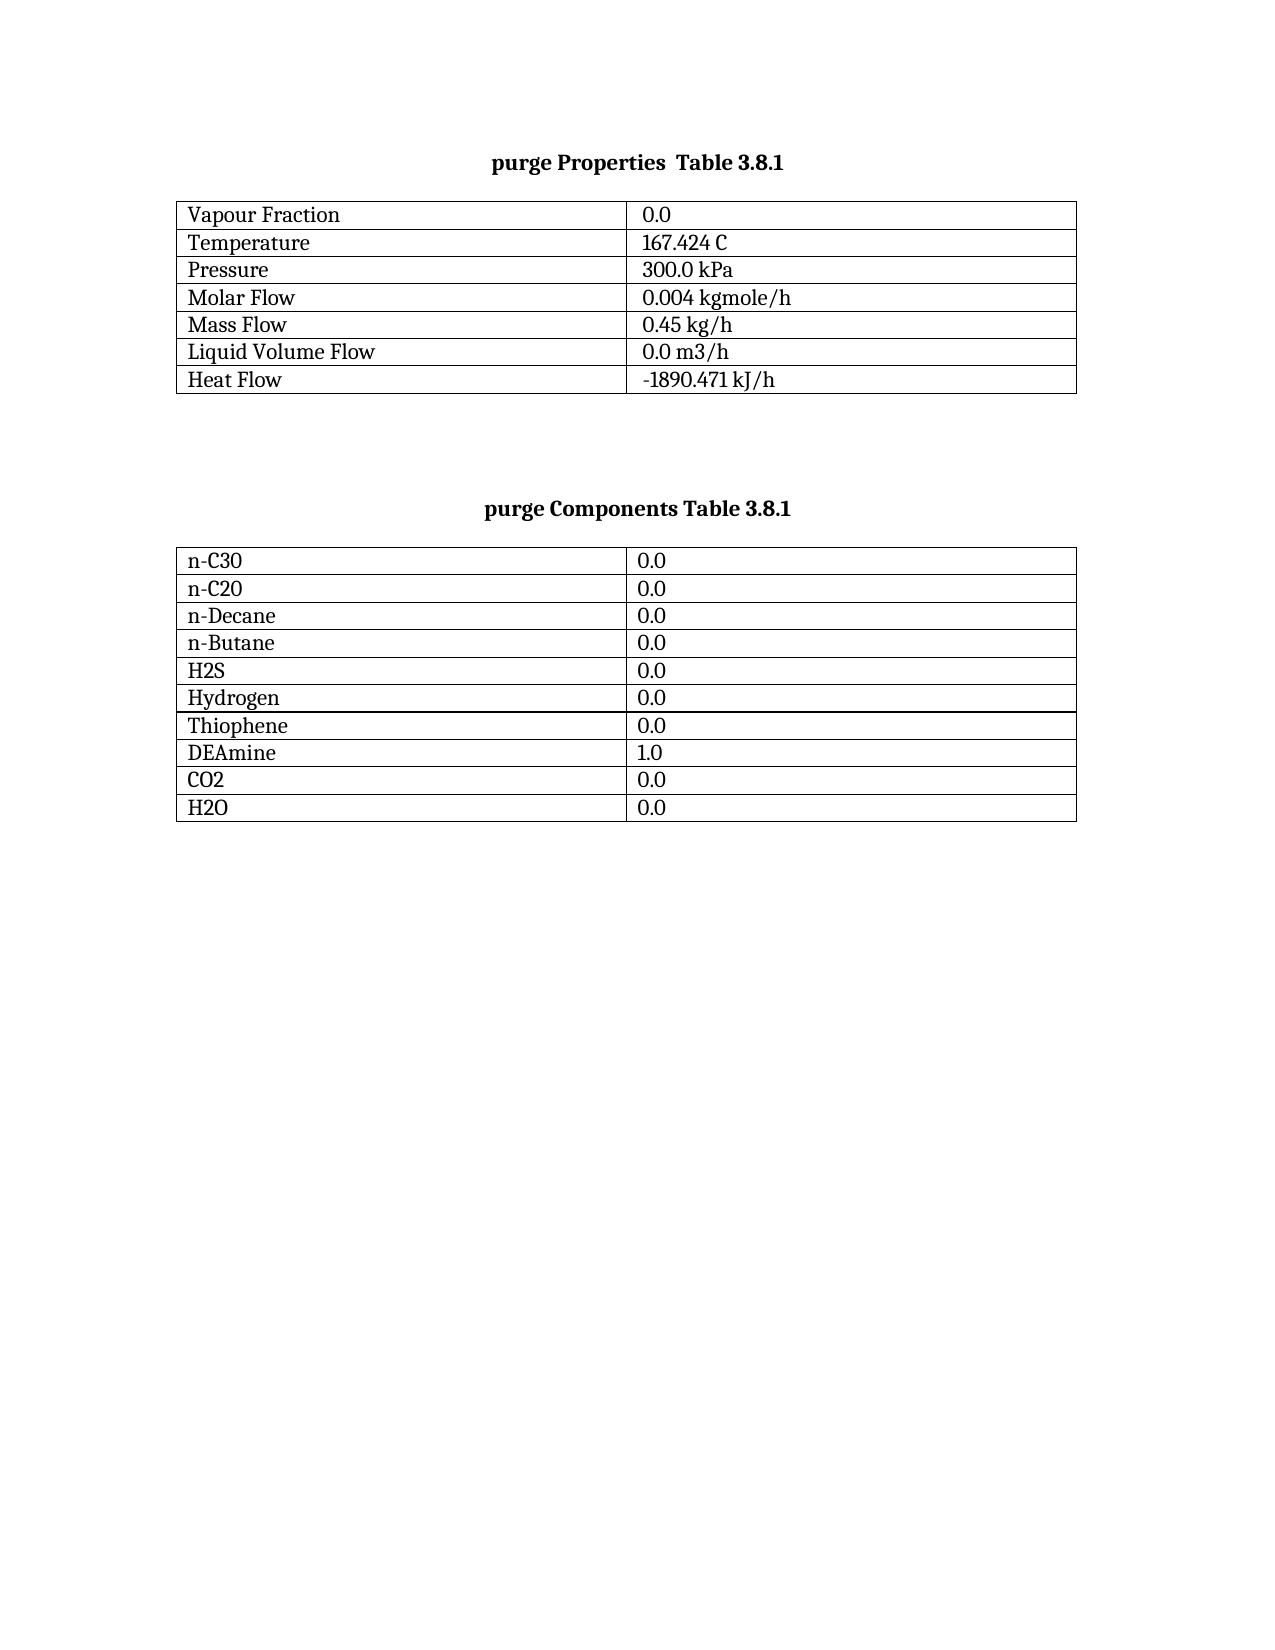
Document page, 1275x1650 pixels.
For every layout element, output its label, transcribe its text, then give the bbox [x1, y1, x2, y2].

table_header 0.0 [627, 202, 1076, 228]
table_cell 1.0 [627, 740, 1076, 766]
table_cell H2S [177, 658, 626, 684]
table_cell Liquid Volume Flow [177, 339, 626, 365]
table_cell CO2 [177, 767, 626, 793]
table_cell 0.0 [627, 685, 1076, 711]
table_cell 0.0 [627, 575, 1076, 602]
table_header 0.0 [627, 548, 1076, 574]
table_cell 0.45 kg/h [627, 312, 1076, 338]
table_cell n-Decane [177, 603, 626, 629]
table_cell 0.0 [627, 713, 1076, 739]
table_cell 0.0 [627, 630, 1076, 657]
table_cell 300.0 kPa [627, 257, 1076, 283]
table_cell Hydrogen [177, 685, 626, 711]
text purge Properties Table 3.8.1 [187, 150, 1087, 176]
table_cell Heat Flow [177, 366, 626, 393]
table_cell 0.0 [627, 767, 1076, 793]
table_header Vapour Fraction [177, 202, 626, 228]
table_cell Mass Flow [177, 312, 626, 338]
table_cell Molar Flow [177, 284, 626, 311]
table_cell 0.0 m3/h [627, 339, 1076, 365]
table_header n-C30 [177, 548, 626, 574]
table_cell n-C20 [177, 575, 626, 602]
text purge Components Table 3.8.1 [187, 496, 1087, 522]
table_cell 167.424 C [627, 230, 1076, 256]
table_cell -1890.471 kJ/h [627, 366, 1076, 393]
table_cell 0.004 kgmole/h [627, 284, 1076, 311]
table_cell DEAmine [177, 740, 626, 766]
table_cell Thiophene [177, 713, 626, 739]
table_cell 0.0 [627, 795, 1076, 821]
table_cell 0.0 [627, 603, 1076, 629]
table_cell n-Butane [177, 630, 626, 657]
table_cell Pressure [177, 257, 626, 283]
table_cell Temperature [177, 230, 626, 256]
table_cell H2O [177, 795, 626, 821]
table_cell 0.0 [627, 658, 1076, 684]
